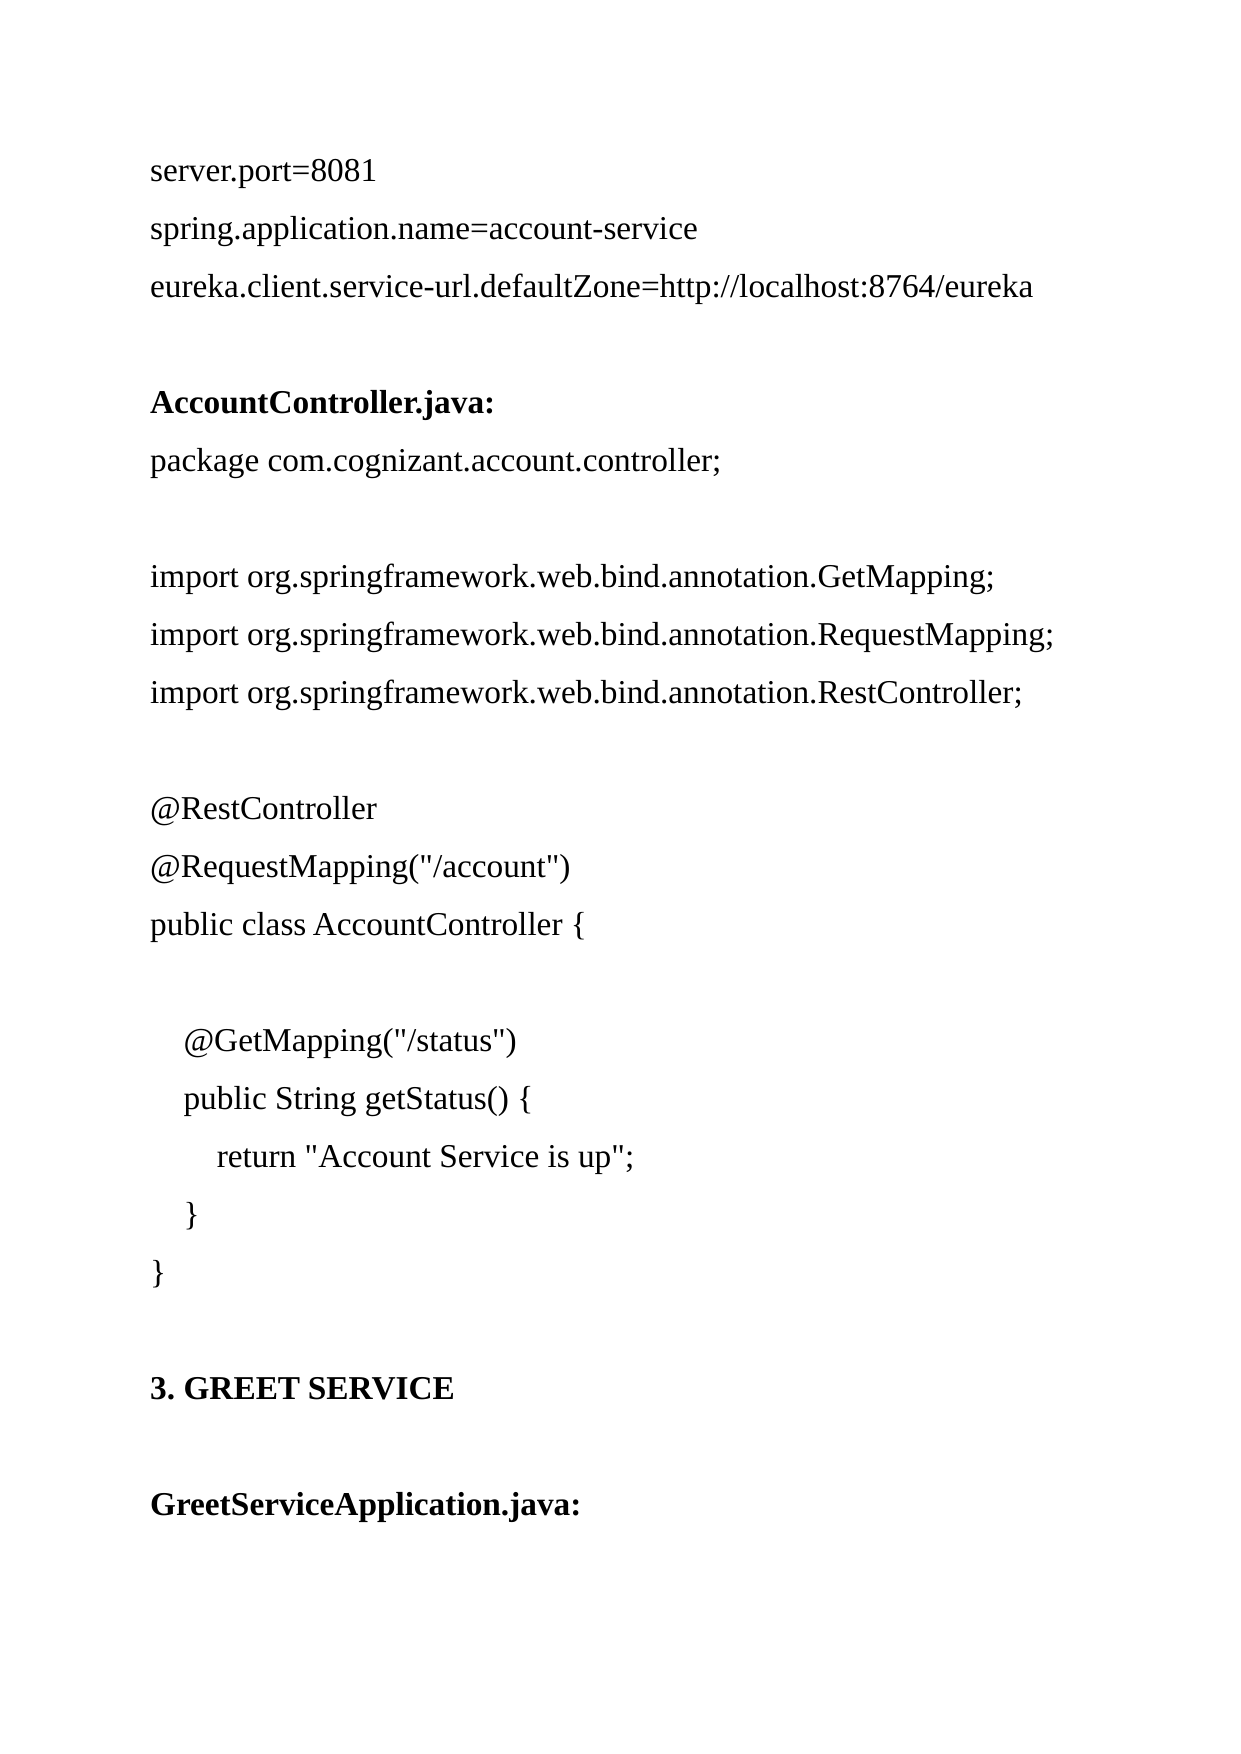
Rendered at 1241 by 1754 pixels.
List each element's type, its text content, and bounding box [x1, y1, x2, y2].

text eureka.client.service-url.defaultZone=http://localhost:8764/eureka [150, 266, 1090, 304]
text server.port=8081 [150, 150, 1090, 188]
text return "Account Service is up"; [150, 1136, 1090, 1175]
text public class AccountController { [150, 904, 1090, 943]
text AccountController.java: [150, 382, 1090, 420]
text GreetServiceApplication.java: [150, 1484, 1090, 1523]
text @RestController [150, 788, 1090, 827]
text @GetMapping("/status") [150, 1020, 1090, 1059]
text import org.springframework.web.bind.annotation.GetMapping; [150, 556, 1090, 594]
text import org.springframework.web.bind.annotation.RequestMapping; [150, 614, 1090, 652]
text 3. GREET SERVICE [150, 1368, 1090, 1407]
text package com.cognizant.account.controller; [150, 440, 1090, 478]
text } [150, 1194, 1090, 1233]
text public String getStatus() { [150, 1078, 1090, 1117]
text } [150, 1252, 1090, 1291]
text import org.springframework.web.bind.annotation.RestController; [150, 672, 1090, 711]
text spring.application.name=account-service [150, 208, 1090, 246]
text @RequestMapping("/account") [150, 846, 1090, 884]
